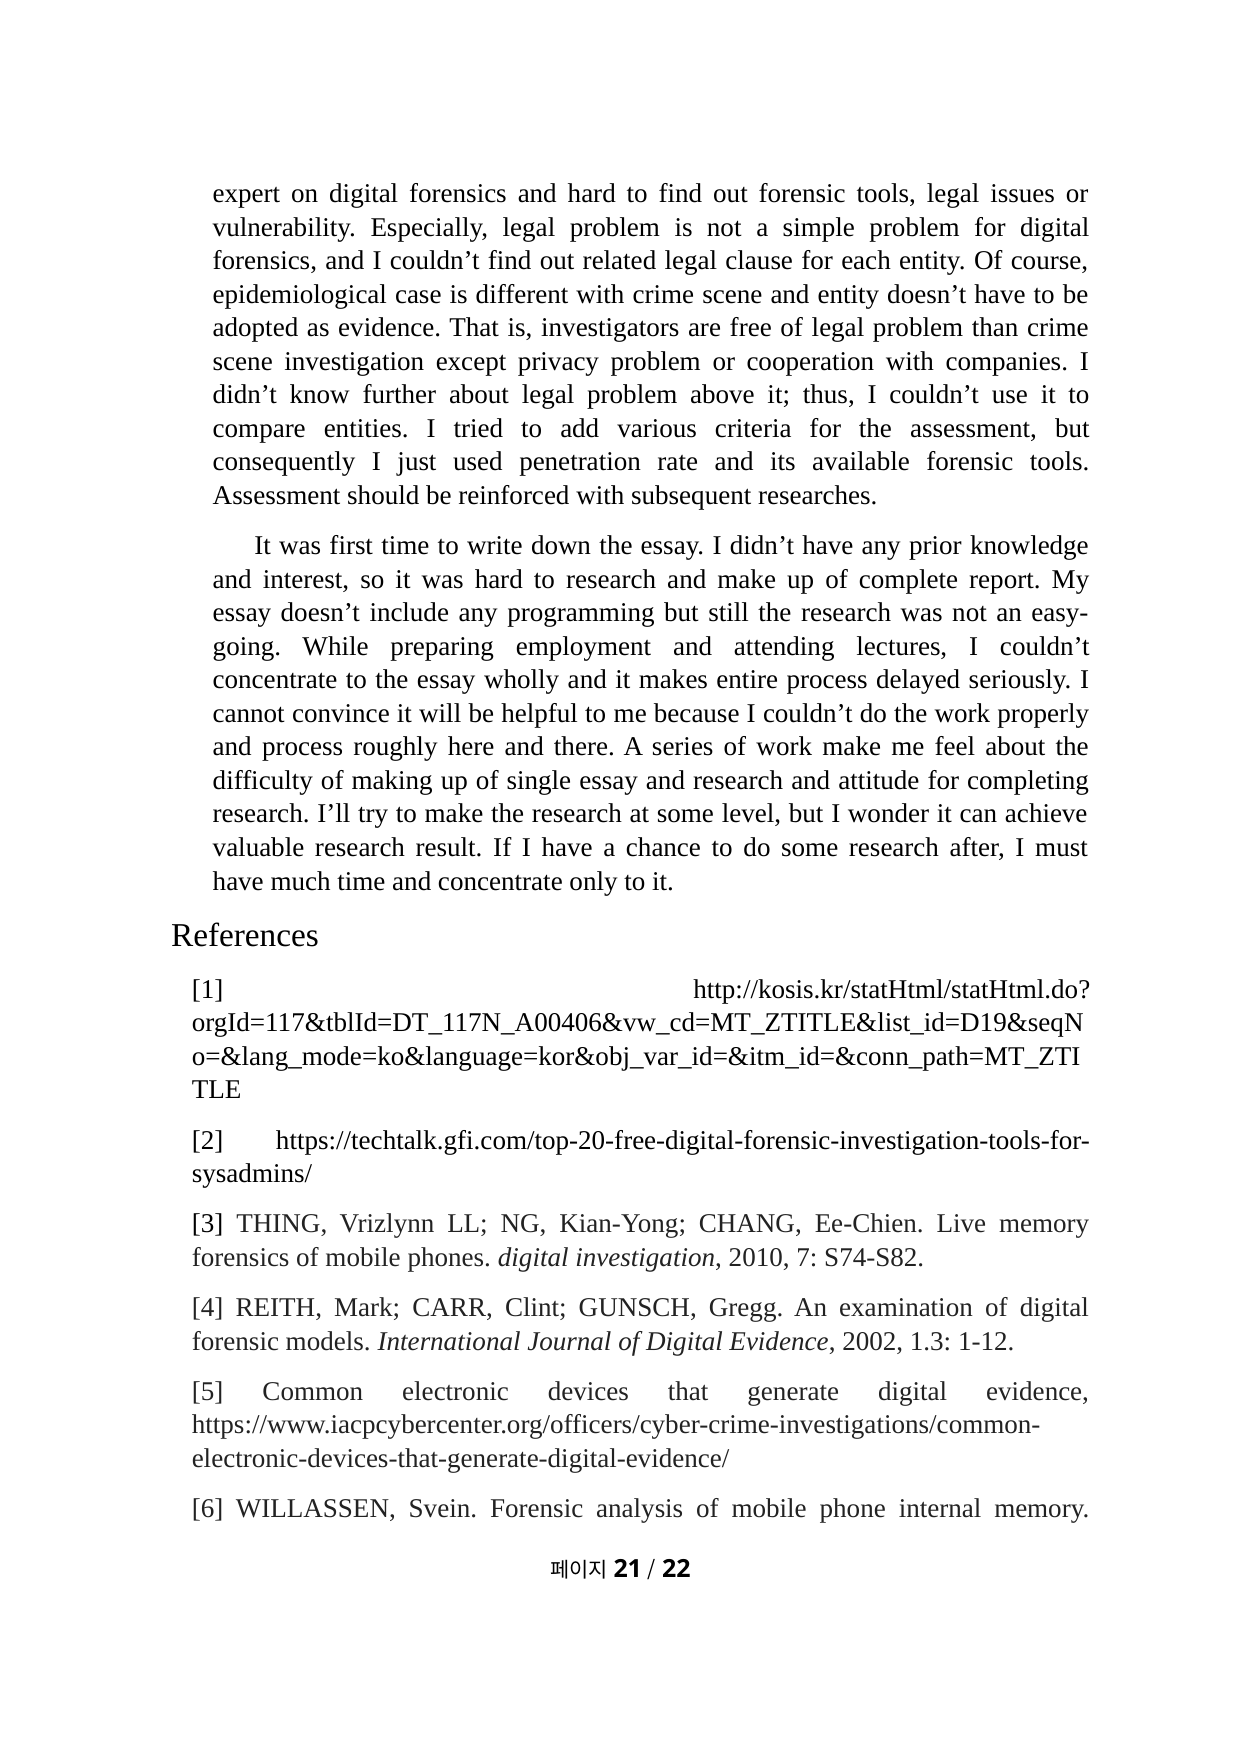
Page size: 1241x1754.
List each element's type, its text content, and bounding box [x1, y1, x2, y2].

text [1] http://kosis.kr/statHtml/statHtml.do?orgId=117&tblId=DT_117N_A00406&vw_cd=MT_ZTITLE&list_id=D19&seqNo=&lang_mode=ko&language=kor&obj_var_id=&itm_id=&conn_path=MT_ZTITLE [192, 973, 1090, 1105]
text [2] https://techtalk.gfi.com/top-20-free-digital-forensic-investigation-tools-for-sysadmins/ [192, 1124, 1090, 1188]
text [3] THING, Vrizlynn LL; NG, Kian-Yong; CHANG, Ee-Chien. Live memory forensics of mobile phones. digital investigation, 2010, 7: S74-S82. [192, 1207, 1090, 1272]
text References [171, 915, 1090, 953]
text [212, 177, 1090, 510]
text [4] REITH, Mark; CARR, Clint; GUNSCH, Gregg. An examination of digital forensic models. International Journal of Digital Evidence, 2002, 1.3: 1-12. [192, 1322, 1090, 1356]
text It was first time to write down the essay. I didn’t have any prior knowledge and interest, so it was hard to research and make up of complete report. My essay doesn’t include any programming but still the research was not an easy-going. While preparing employment and attending lectures, I couldn’t concentrate to the essay wholly and it makes entire process delayed seriously. I cannot convince it will be helpful to me because I couldn’t do the work properly and process roughly here and there. A series of work make me feel about the difficulty of making up of single essay and research and attitude for completing research. I’ll try to make the research at some level, but I wonder it can achieve valuable research result. If I have a chance to do some research after, I must have much time and concentrate only to it. [212, 529, 1090, 896]
text [5] Common electronic devices that generate digital evidence, https://www.iacpcybercenter.org/officers/cyber-crime-investigations/common-electronic-devices-that-generate-digital-evidence/ [192, 1406, 1090, 1473]
